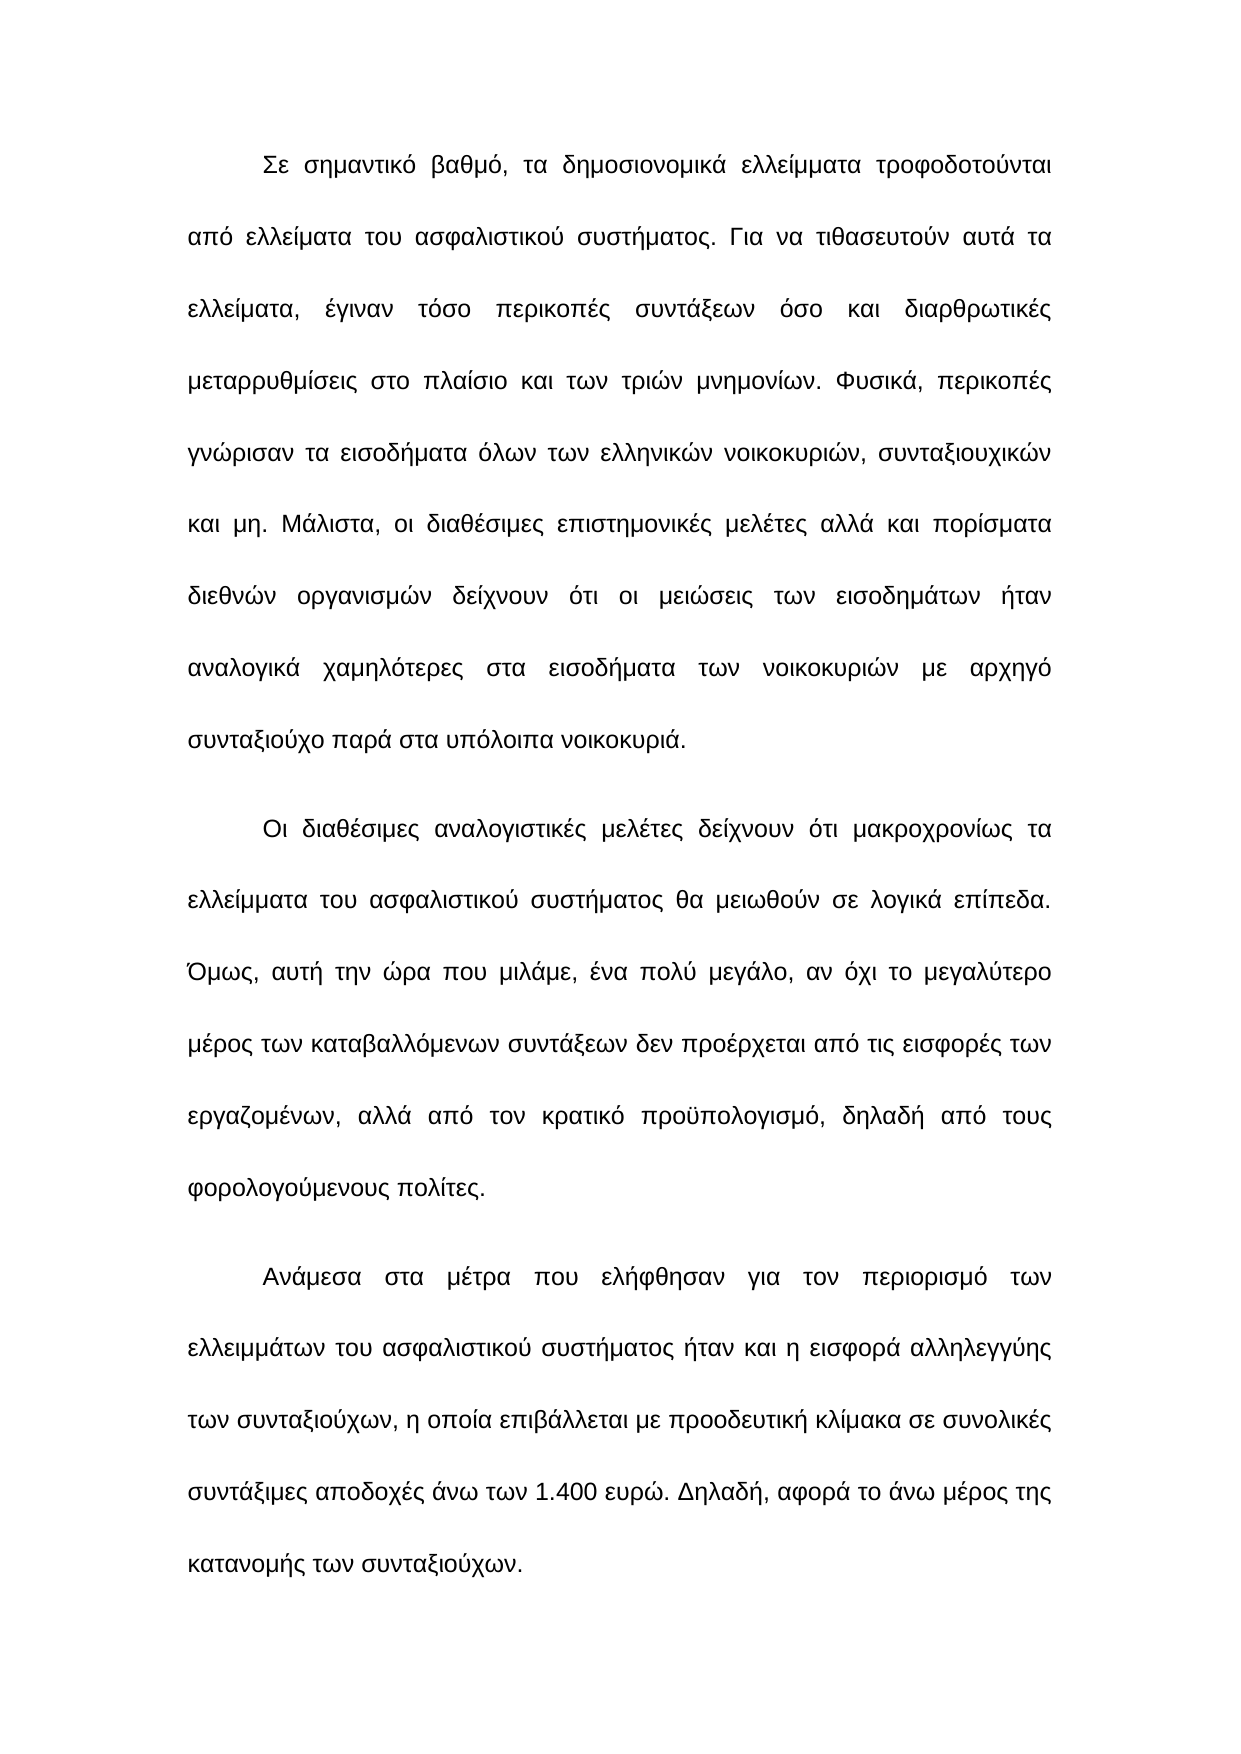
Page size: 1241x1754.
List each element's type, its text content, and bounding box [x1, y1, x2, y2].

text Σε σημαντικό βαθμό, τα δημοσιονομικά ελλείμματα τροφοδοτούνται από ελλείματα του ασφαλιστικού συστήματος. Για να τιθασευτούν αυτά τα ελλείματα, έγιναν τόσο περικοπές συντάξεων όσο και διαρθρωτικές μεταρρυθμίσεις στο πλαίσιο και των τριών μνημονίων. Φυσικά, περικοπές γνώρισαν τα εισοδήματα όλων των ελληνικών νοικοκυριών, συνταξιουχικών και μη. Μάλιστα, οι διαθέσιμες επιστημονικές μελέτες αλλά και πορίσματα διεθνών οργανισμών δείχνουν ότι οι μειώσεις των εισοδημάτων ήταν αναλογικά χαμηλότερες στα εισοδήματα των νοικοκυριών με αρχηγό συνταξιούχο παρά στα υπόλοιπα νοικοκυριά. [187, 150, 1053, 754]
text Ανάμεσα στα μέτρα που ελήφθησαν για τον περιορισμό των ελλειμμάτων του ασφαλιστικού συστήματος ήταν και η εισφορά αλληλεγγύης των συνταξιούχων, η οποία επιβάλλεται με προοδευτική κλίμακα σε συνολικές συντάξιμες αποδοχές άνω των 1.400 ευρώ. Δηλαδή, αφορά το άνω μέρος της κατανομής των συνταξιούχων. [187, 1261, 1053, 1578]
text Οι διαθέσιμες αναλογιστικές μελέτες δείχνουν ότι μακροχρονίως τα ελλείμματα του ασφαλιστικού συστήματος θα μειωθούν σε λογικά επίπεδα. Όμως, αυτή την ώρα που μιλάμε, ένα πολύ μεγάλο, αν όχι το μεγαλύτερο μέρος των καταβαλλόμενων συντάξεων δεν προέρχεται από τις εισφορές των εργαζομένων, αλλά από τον κρατικό προϋπολογισμό, δηλαδή από τους φορολογούμενους πολίτες. [187, 813, 1053, 1202]
